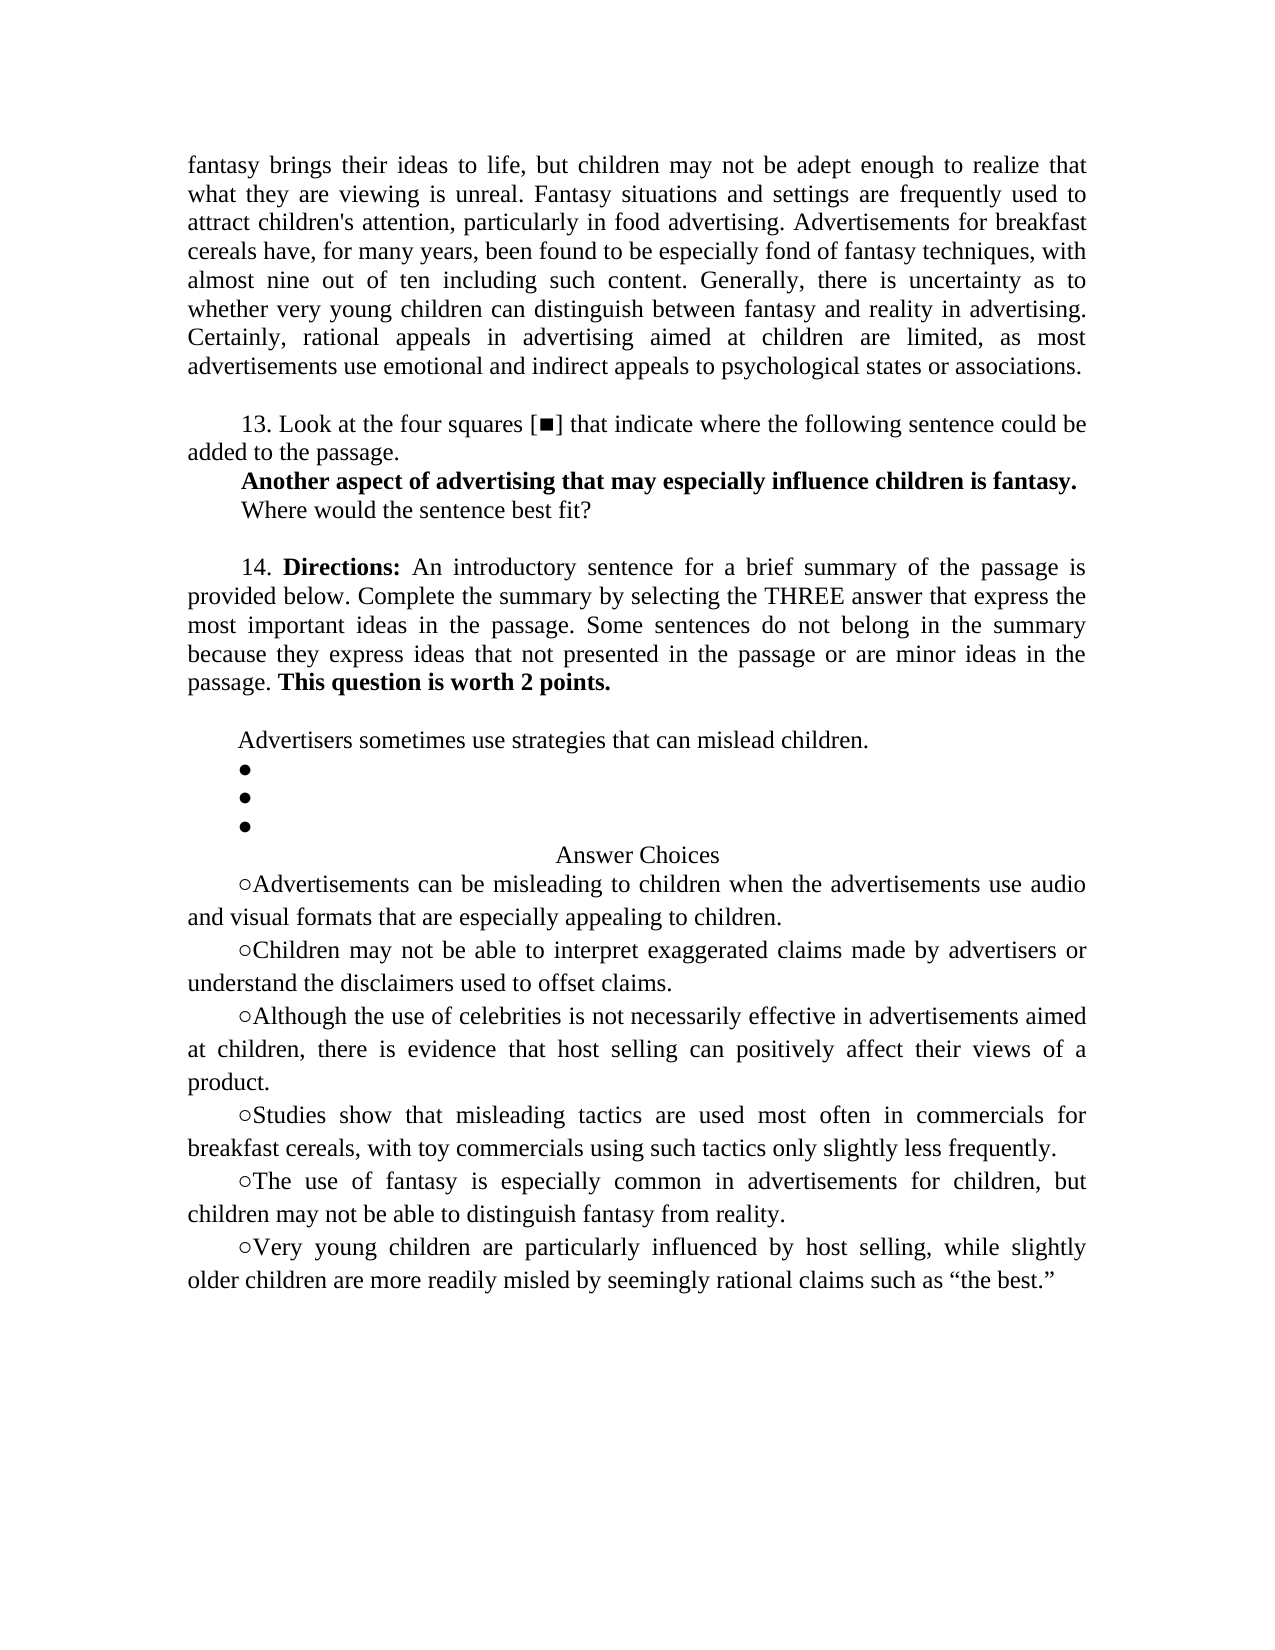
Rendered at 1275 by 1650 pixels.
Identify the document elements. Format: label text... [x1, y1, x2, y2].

text 14. Directions: An introductory sentence for a brief summary of the passage is provided below. Complete the summary by selecting the THREE answer that express the most important ideas in the passage. Some sentences do not belong in the summary because they express ideas that not presented in the passage or are minor ideas in the passage. This question is worth 2 points. [187, 552, 1087, 696]
text 13. Look at the four squares [■] that indicate where the following sentence could be added to the passage. [187, 409, 1087, 466]
text Another aspect of advertising that may especially influence children is fantasy. [187, 466, 1087, 495]
text ○The use of fantasy is especially common in advertisements for children, but children may not be able to distinguish fantasy from reality. [187, 1166, 1087, 1228]
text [187, 150, 1087, 380]
text ●Although the use… [187, 811, 1087, 840]
text ●The use of… [187, 782, 1087, 811]
text ○Advertisements can be misleading to children when the advertisements use audio and visual formats that are especially appealing to children. [187, 869, 1087, 931]
text ●Children may not… [187, 754, 1087, 782]
text Answer Choices [187, 840, 1087, 869]
text ○Children may not be able to interpret exaggerated claims made by advertisers or understand the disclaimers used to offset claims. [187, 935, 1087, 997]
text Where would the sentence best fit?(1) [187, 495, 1087, 524]
text ○Studies show that misleading tactics are used most often in commercials for breakfast cereals, with toy commercials using such tactics only slightly less frequently. [187, 1100, 1087, 1162]
text Advertisers sometimes use strategies that can mislead children. [187, 725, 1087, 754]
text ○Very young children are particularly influenced by host selling, while slightly older children are more readily misled by seemingly rational claims such as “the best.” [187, 1232, 1087, 1294]
text ○Although the use of celebrities is not necessarily effective in advertisements aimed at children, there is evidence that host selling can positively affect their views of a product. [187, 1001, 1087, 1096]
